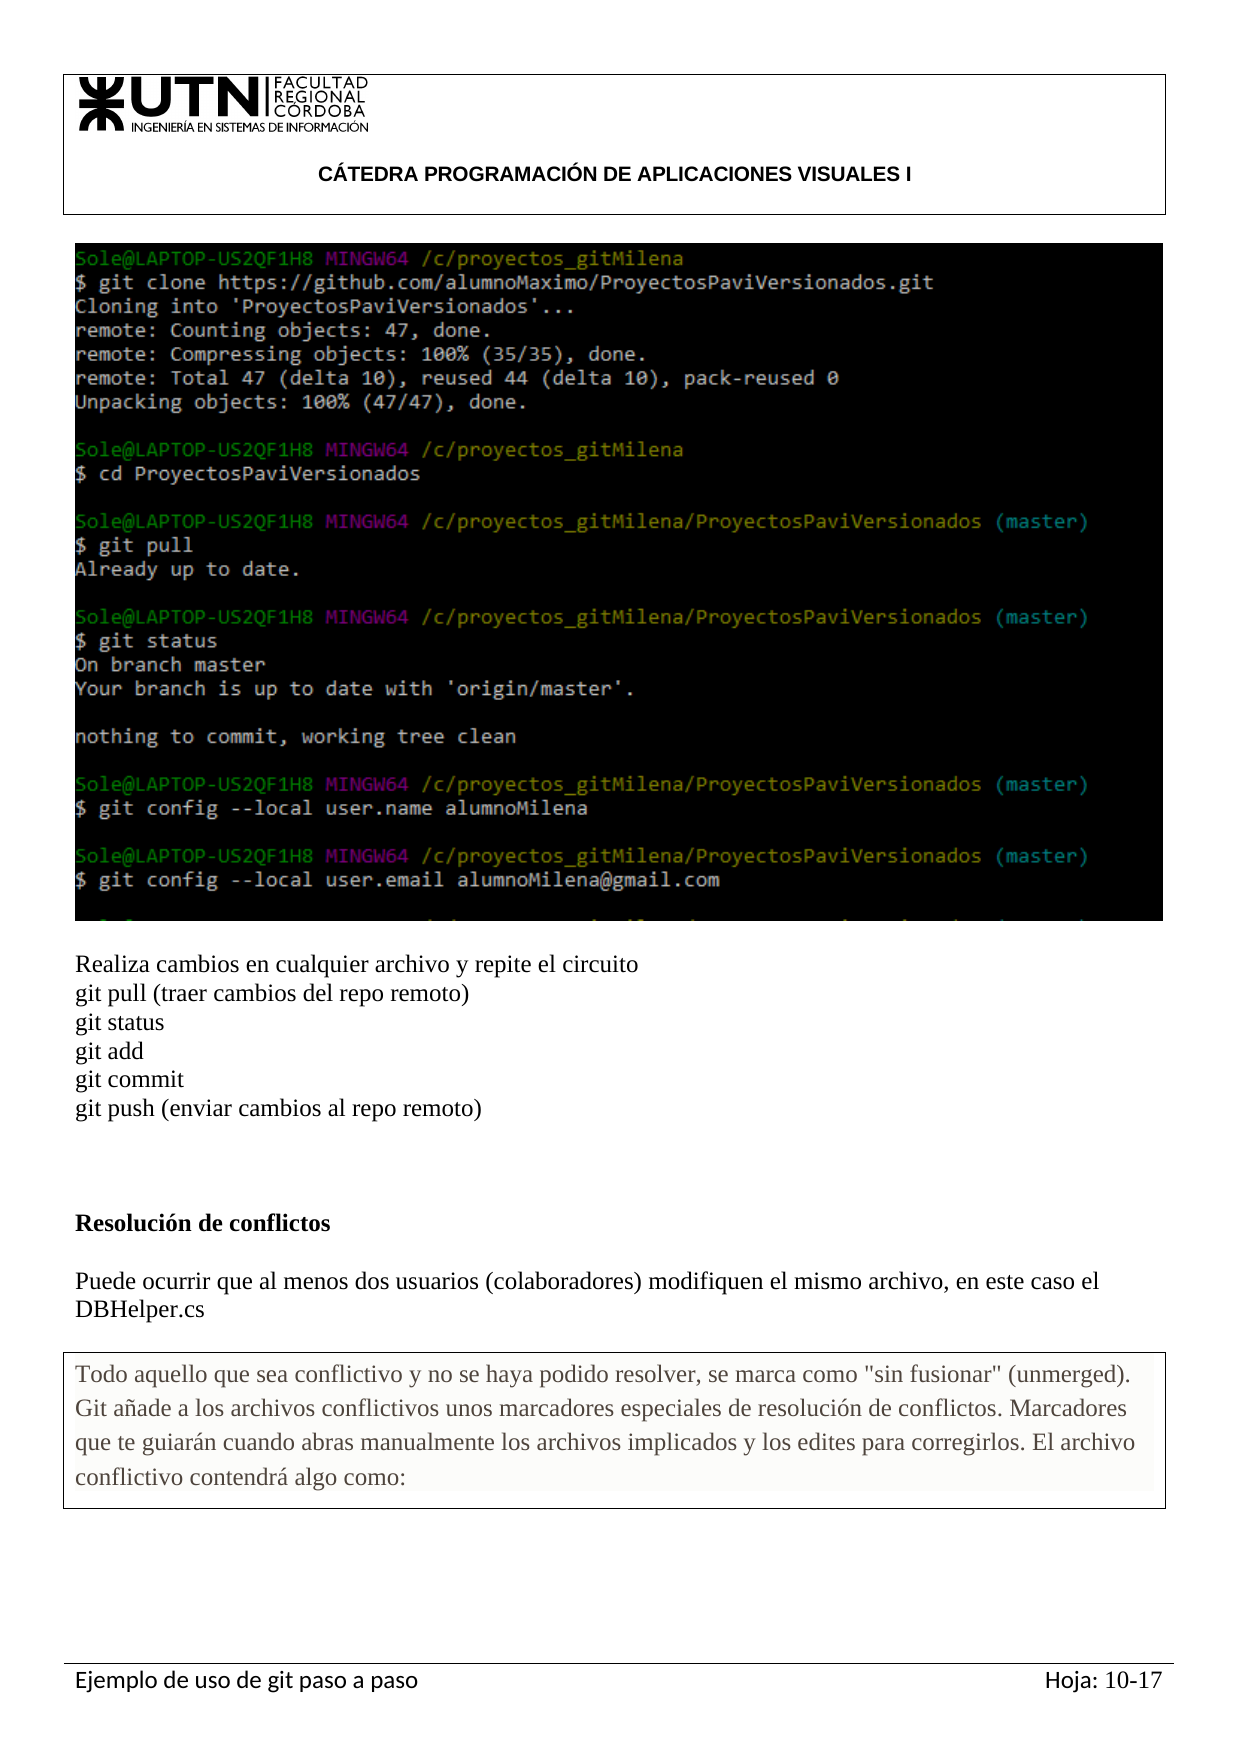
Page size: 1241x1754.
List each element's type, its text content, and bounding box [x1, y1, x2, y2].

text git pull (traer cambios del repo remoto) [75, 978, 1162, 1007]
text git add [75, 1036, 1162, 1064]
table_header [64, 1353, 1165, 1508]
text Realiza cambios en cualquier archivo y repite el circuito [75, 949, 1162, 978]
picture [75, 243, 1163, 921]
text Resolución de conflictos [75, 1208, 1162, 1237]
picture [75, 75, 369, 133]
text Puede ocurrir que al menos dos usuarios (colaboradores) modifiquen el mismo archivo, en este caso el DBHelper.cs [75, 1266, 1162, 1323]
text git commit [75, 1064, 1162, 1093]
text git status [75, 1007, 1162, 1036]
text git push (enviar cambios al repo remoto) [75, 1093, 1162, 1122]
